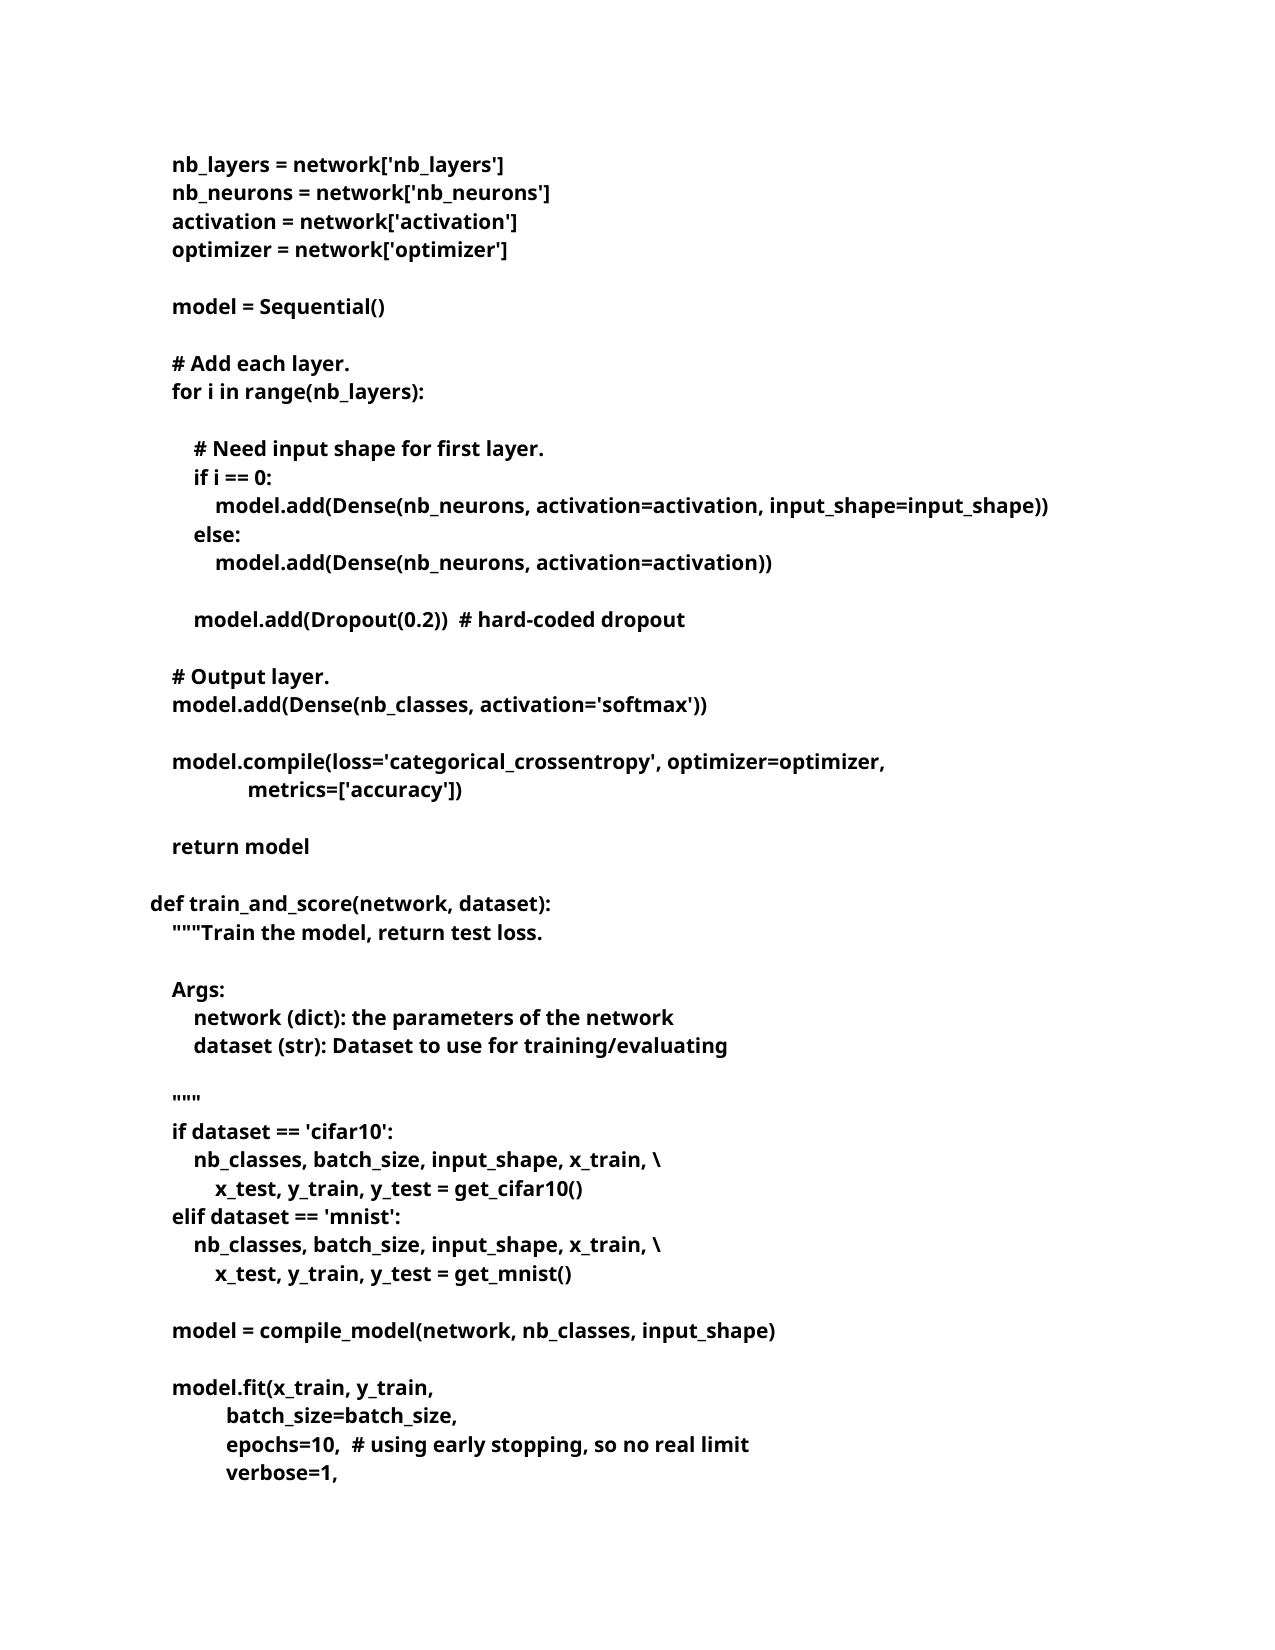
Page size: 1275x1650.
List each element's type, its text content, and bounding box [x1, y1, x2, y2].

text x_test, y_train, y_test = get_mnist() [150, 1259, 1125, 1287]
text Args: [150, 975, 1125, 1003]
text # Output layer. [150, 662, 1125, 690]
text dataset (str): Dataset to use for training/evaluating [150, 1032, 1125, 1060]
text verbose=1, [150, 1458, 1125, 1487]
text model.add(Dense(nb_neurons, activation=activation, input_shape=input_shape)) [150, 491, 1125, 520]
text # Add each layer. [150, 349, 1125, 377]
text if dataset == 'cifar10': [150, 1117, 1125, 1145]
text network (dict): the parameters of the network [150, 1003, 1125, 1032]
text nb_layers = network['nb_layers'] [150, 150, 1125, 178]
text elif dataset == 'mnist': [150, 1202, 1125, 1231]
text for i in range(nb_layers): [150, 377, 1125, 406]
text model = Sequential() [150, 292, 1125, 321]
text model = compile_model(network, nb_classes, input_shape) [150, 1316, 1125, 1344]
text if i == 0: [150, 463, 1125, 491]
text x_test, y_train, y_test = get_cifar10() [150, 1174, 1125, 1202]
text return model [150, 832, 1125, 861]
text nb_neurons = network['nb_neurons'] [150, 178, 1125, 207]
text model.compile(loss='categorical_crossentropy', optimizer=optimizer, [150, 747, 1125, 776]
text activation = network['activation'] [150, 207, 1125, 235]
text """ [150, 1088, 1125, 1117]
text batch_size=batch_size, [150, 1401, 1125, 1430]
text else: [150, 520, 1125, 548]
text def train_and_score(network, dataset): [150, 889, 1125, 918]
text epochs=10, # using early stopping, so no real limit [150, 1430, 1125, 1458]
text metrics=['accuracy']) [150, 776, 1125, 804]
text nb_classes, batch_size, input_shape, x_train, \ [150, 1231, 1125, 1259]
text model.add(Dropout(0.2)) # hard-coded dropout [150, 605, 1125, 633]
text optimizer = network['optimizer'] [150, 235, 1125, 264]
text # Need input shape for first layer. [150, 434, 1125, 463]
text model.add(Dense(nb_neurons, activation=activation)) [150, 548, 1125, 577]
text """Train the model, return test loss. [150, 918, 1125, 946]
text nb_classes, batch_size, input_shape, x_train, \ [150, 1145, 1125, 1174]
text model.add(Dense(nb_classes, activation='softmax')) [150, 690, 1125, 719]
text model.fit(x_train, y_train, [150, 1373, 1125, 1401]
